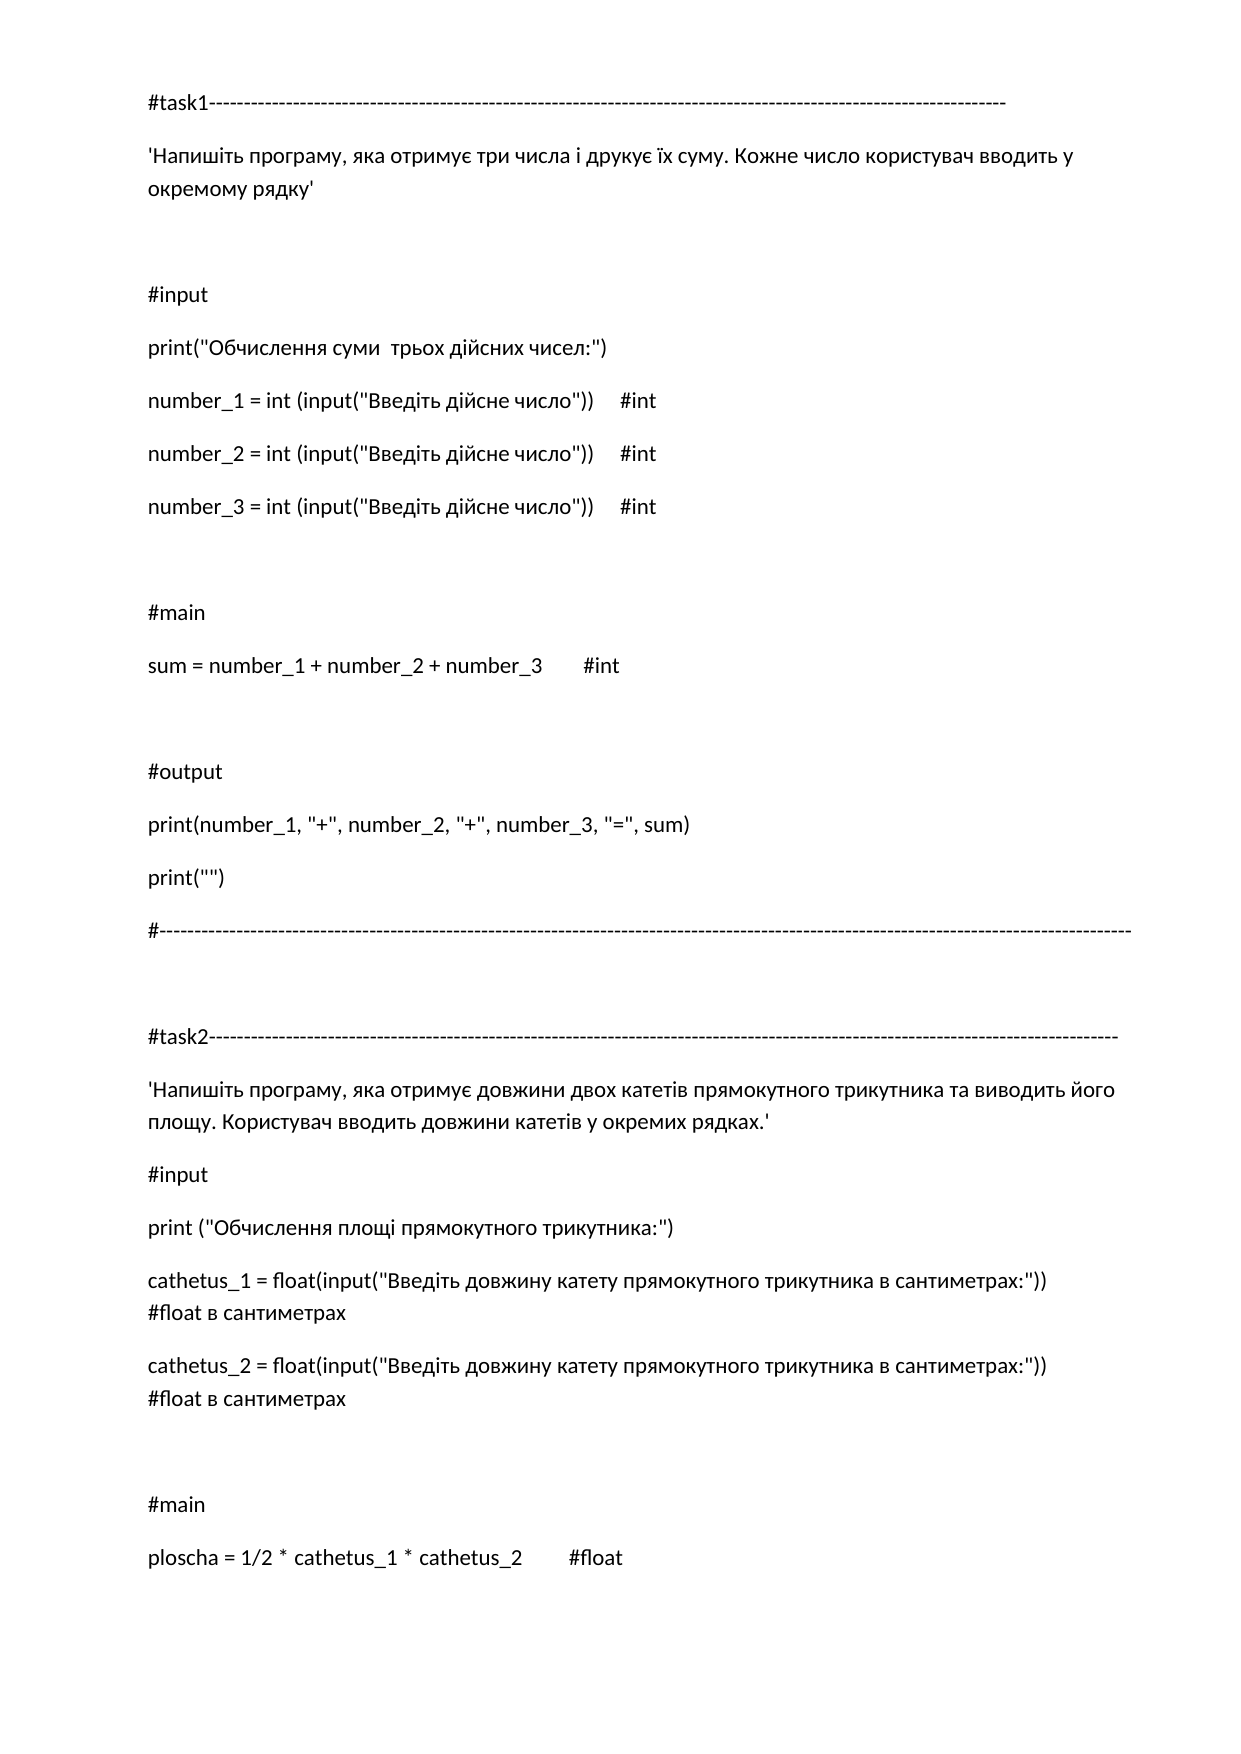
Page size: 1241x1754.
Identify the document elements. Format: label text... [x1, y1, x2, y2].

text sum = number_1 + number_2 + number_3 #int [148, 651, 1152, 679]
text number_2 = int (input("Введіть дійсне число")) #int [148, 439, 1152, 467]
text #main [148, 598, 1152, 626]
text #------------------------------------------------------------------------------------------------------------------------------------------- [148, 916, 1152, 944]
text cathetus_2 = float(input("Введіть довжину катету прямокутного трикутника в сантиметрах:")) #float в сантиметрах [148, 1352, 1152, 1412]
text #task2---------------------------------------------------------------------------------------------------------------------------------- [148, 1022, 1152, 1050]
text cathetus_1 = float(input("Введіть довжину катету прямокутного трикутника в сантиметрах:")) #float в сантиметрах [148, 1266, 1152, 1327]
text #input [148, 280, 1152, 308]
text print(number_1, "+", number_2, "+", number_3, "=", sum) [148, 810, 1152, 838]
text print("Обчислення суми трьох дійсних чисел:") [148, 333, 1152, 361]
text ploscha = 1/2 * cathetus_1 * cathetus_2 #float [148, 1543, 1152, 1571]
text number_3 = int (input("Введіть дійсне число")) #int [148, 492, 1152, 520]
text #main [148, 1490, 1152, 1518]
text 'Напишіть програму, яка отримує три числа і друкує їх суму. Кожне число користувач вводить у окремому рядку' [148, 142, 1152, 202]
text number_1 = int (input("Введіть дійсне число")) #int [148, 386, 1152, 414]
text #task1------------------------------------------------------------------------------------------------------------------ [148, 88, 1152, 117]
text #input [148, 1160, 1152, 1188]
text #output [148, 757, 1152, 785]
text print ("Обчислення площі прямокутного трикутника:") [148, 1213, 1152, 1241]
text 'Напишіть програму, яка отримує довжини двох катетів прямокутного трикутника та виводить його площу. Користувач вводить довжини катетів у окремих рядках.' [148, 1075, 1152, 1135]
text print("") [148, 863, 1152, 891]
